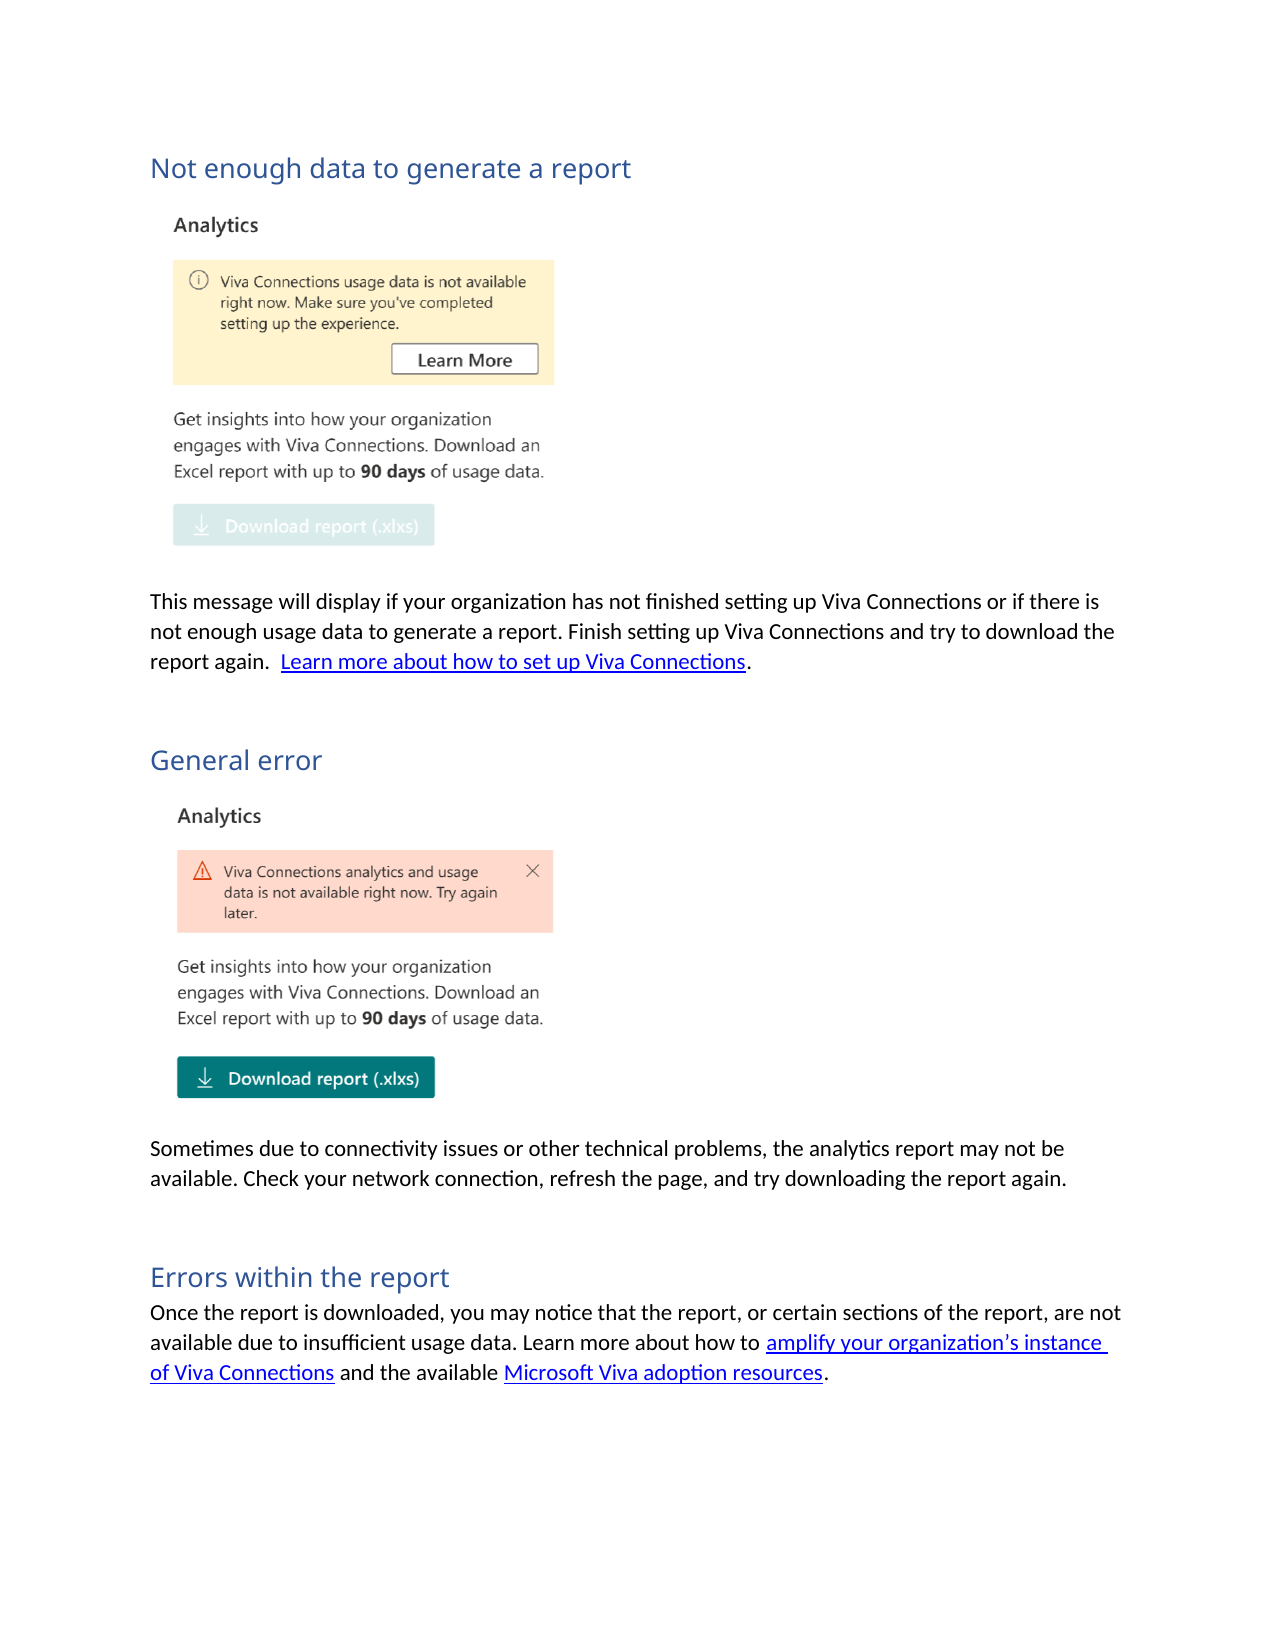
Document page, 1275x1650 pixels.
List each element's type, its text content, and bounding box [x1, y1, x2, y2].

picture [150, 189, 580, 568]
subtitle Not enough data to generate a report [150, 150, 1125, 187]
text Sometimes due to connectivity issues or other technical problems, the analytics report may not be available. Check your network connection, refresh the page, and try downloading the report again. [150, 1134, 1125, 1192]
text This message will display if your organization has not finished setting up Viva Connections or if there is not enough usage data to generate a report. Finish setting up Viva Connections and try to download the report again. Learn more about how to set up Viva Connections. [150, 587, 1125, 675]
text Once the report is downloaded, you may notice that the report, or certain sections of the report, are not available due to insufficient usage data. Learn more about how to amplify your organization’s instance of Viva Connections and the available Microsoft Viva adoption resources. [150, 1298, 1125, 1386]
picture [150, 780, 574, 1116]
subtitle Errors within the report [150, 1258, 1125, 1295]
subtitle General error [150, 741, 1125, 778]
